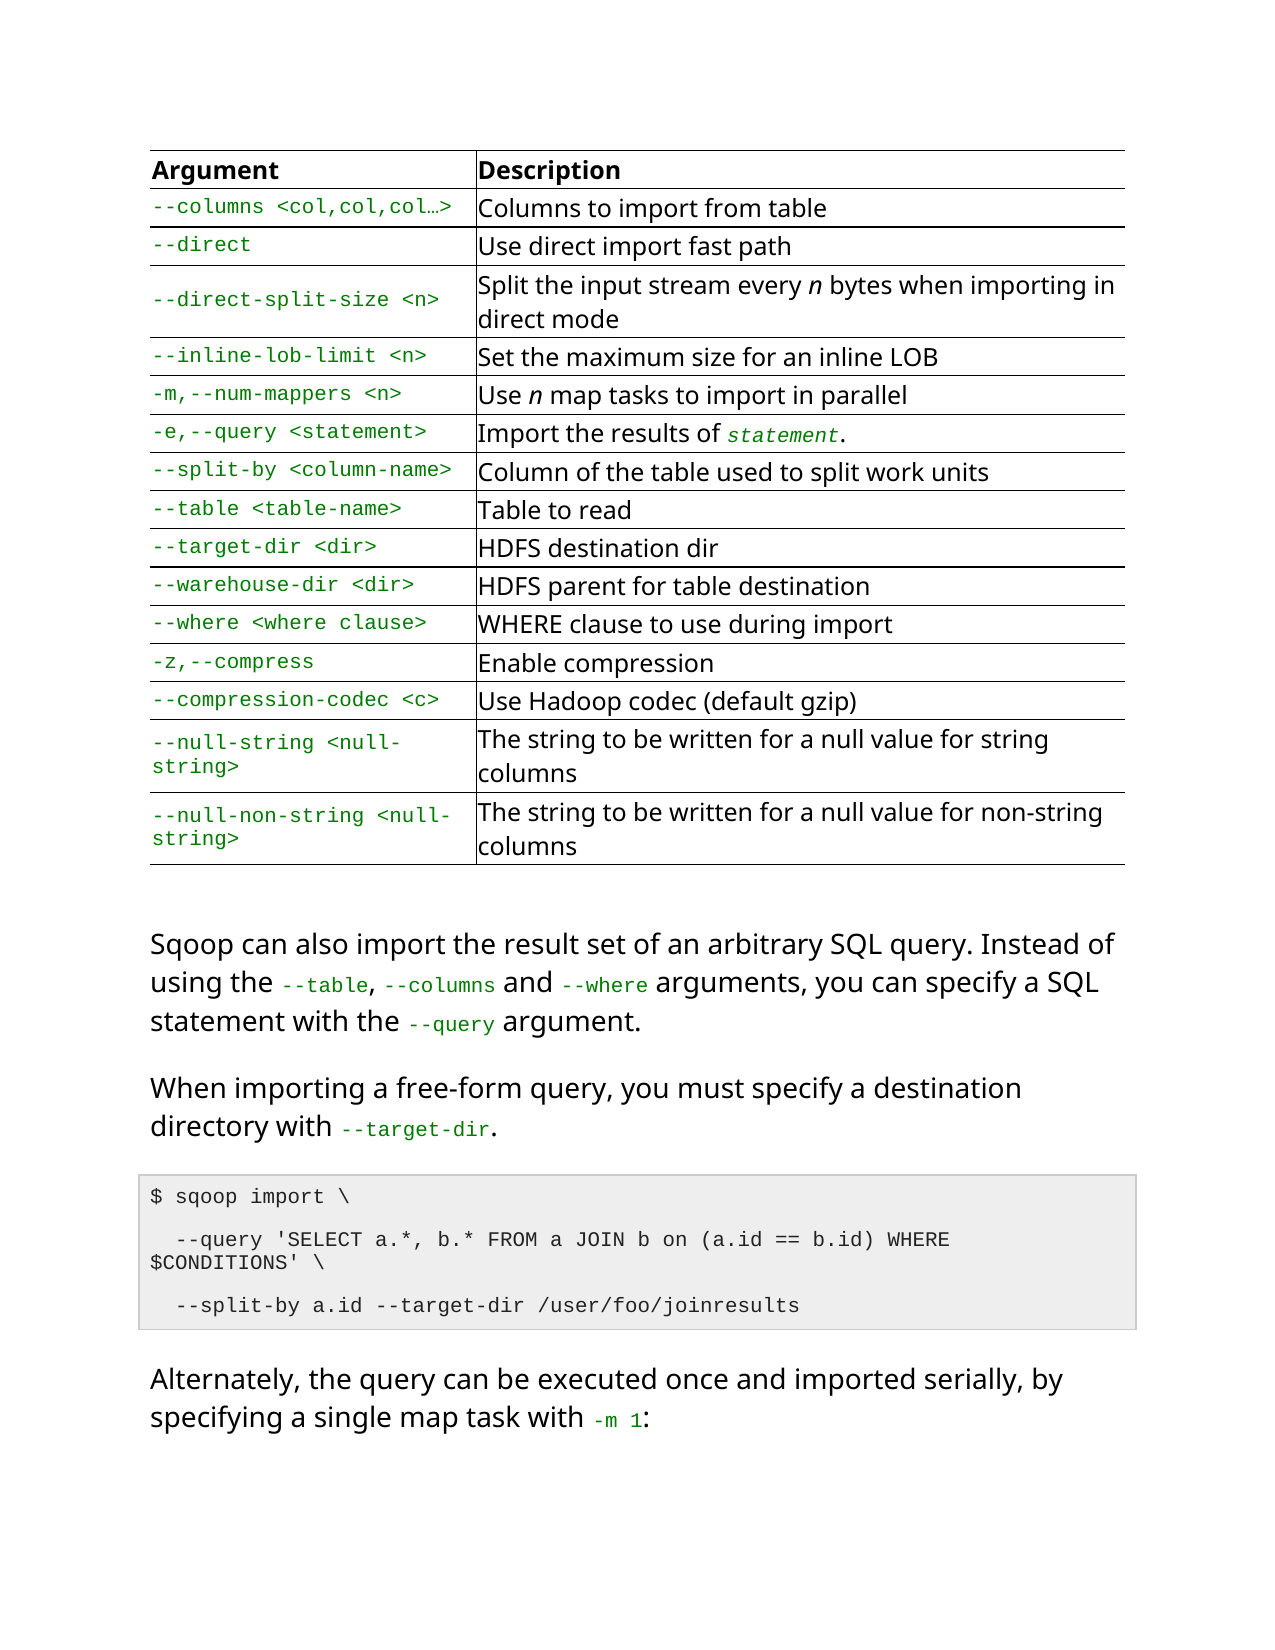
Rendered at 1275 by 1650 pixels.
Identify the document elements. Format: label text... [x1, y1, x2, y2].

table_cell -m,--num-mappers <n> [150, 376, 476, 413]
table_cell --inline-lob-limit <n> [150, 338, 476, 375]
table_cell WHERE clause to use during import [477, 606, 1125, 643]
table_cell --null-non-string <null-string> [150, 793, 476, 864]
table_cell Columns to import from table [477, 189, 1125, 226]
table_cell --warehouse-dir <dir> [150, 568, 476, 604]
table_cell HDFS parent for table destination [477, 568, 1125, 604]
table_cell --null-string <null-string> [150, 720, 476, 792]
table_cell Table to read [477, 491, 1125, 528]
table_cell The string to be written for a null value for non-string columns [477, 793, 1125, 864]
table_cell --table <table-name> [150, 491, 476, 528]
text --split-by a.id --target-dir /user/foo/joinresults [140, 1283, 1135, 1329]
table_cell Use direct import fast path [477, 228, 1125, 265]
table_cell HDFS destination dir [477, 529, 1125, 566]
table_cell Use n map tasks to import in parallel [477, 376, 1125, 413]
table_cell The string to be written for a null value for string columns [477, 720, 1125, 792]
table_header Description [477, 151, 1125, 188]
table_cell Import the results of statement. [477, 415, 1125, 452]
table_cell Split the input stream every n bytes when importing in direct mode [477, 266, 1125, 337]
table_cell Column of the table used to split work units [477, 453, 1125, 490]
text When importing a free-form query, you must specify a destination directory with --target-dir. [150, 1068, 1125, 1145]
table_cell --direct [150, 228, 476, 265]
table_cell --split-by <column-name> [150, 453, 476, 490]
text $ sqoop import \ [140, 1176, 1135, 1210]
table_header Argument [150, 151, 476, 188]
table_cell Set the maximum size for an inline LOB [477, 338, 1125, 375]
table_cell Enable compression [477, 644, 1125, 681]
table_cell --columns <col,col,col…> [150, 189, 476, 226]
table_cell --direct-split-size <n> [150, 266, 476, 337]
table_cell -e,--query <statement> [150, 415, 476, 452]
text --query 'SELECT a.*, b.* FROM a JOIN b on (a.id == b.id) WHERE $CONDITIONS' \ [140, 1217, 1135, 1276]
table_cell --compression-codec <c> [150, 682, 476, 719]
text Sqoop can also import the result set of an arbitrary SQL query. Instead of using the --table, --columns and --where arguments, you can specify a SQL statement with the --query argument. [150, 924, 1125, 1039]
table_cell Use Hadoop codec (default gzip) [477, 682, 1125, 719]
table_cell --where <where clause> [150, 606, 476, 643]
table_cell -z,--compress [150, 644, 476, 681]
text Alternately, the query can be executed once and imported serially, by specifying a single map task with -m 1: [150, 1359, 1125, 1436]
table_cell --target-dir <dir> [150, 529, 476, 566]
